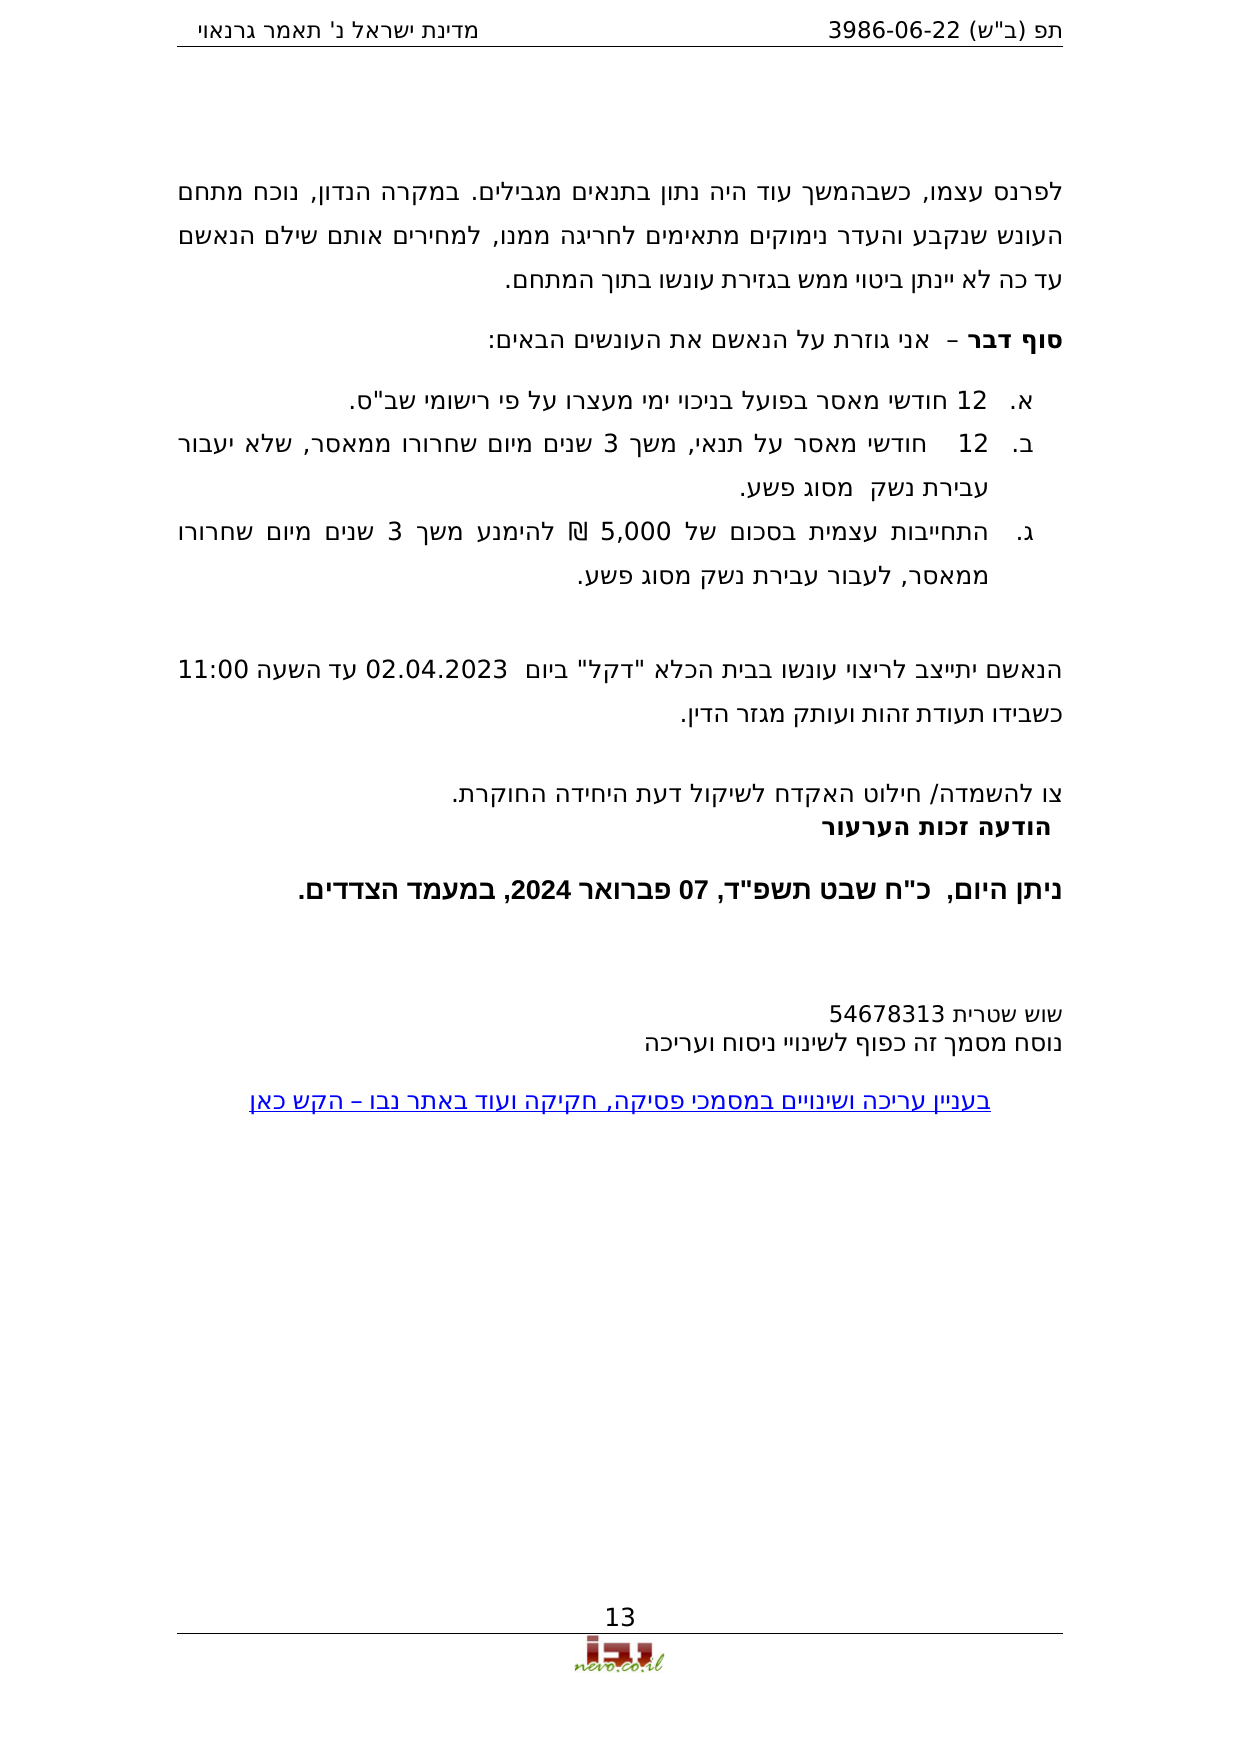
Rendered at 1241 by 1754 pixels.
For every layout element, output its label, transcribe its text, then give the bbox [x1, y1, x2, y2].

text ניתן היום, כ"ח שבט תשפ"ד, 07 פברואר 2024, במעמד הצדדים. [177, 874, 1063, 952]
list 12 חודשי מאסר על תנאי, משך 3 שנים מיום שחרורו ממאסר, שלא יעבור עבירת נשק מסוג פשע. [177, 429, 1033, 502]
list התחייבות עצמית בסכום של 5,000 ₪ להימנע משך 3 שנים מיום שחרורו ממאסר, לעבור עבירת נשק מסוג פשע. [177, 517, 1033, 590]
text 54678313הודעה זכות הערעור [177, 812, 1063, 841]
text סוף דבר – אני גוזרת על הנאשם את העונשים הבאים: [177, 325, 1063, 354]
text שוש שטרית 54678313 [177, 1001, 1063, 1028]
text בעניין עריכה ושינויים במסמכי פסיקה, חקיקה ועוד באתר נבו – הקש כאן [177, 1086, 1063, 1115]
text צו להשמדה/ חילוט האקדח לשיקול דעת היחידה החוקרת. [177, 779, 1063, 808]
text הנאשם יתייצב לריצוי עונשו בבית הכלא "דקל" ביום 02.04.2023 עד השעה 11:00 כשבידו תעודת זהות ועותק מגזר הדין. [177, 656, 1063, 729]
text נוסח מסמך זה כפוף לשינויי ניסוח ועריכה [177, 1028, 1063, 1057]
picture [574, 1635, 666, 1673]
list 12 חודשי מאסר בפועל בניכוי ימי מעצרו על פי רישומי שב"ס. [177, 386, 1048, 415]
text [177, 177, 1063, 294]
